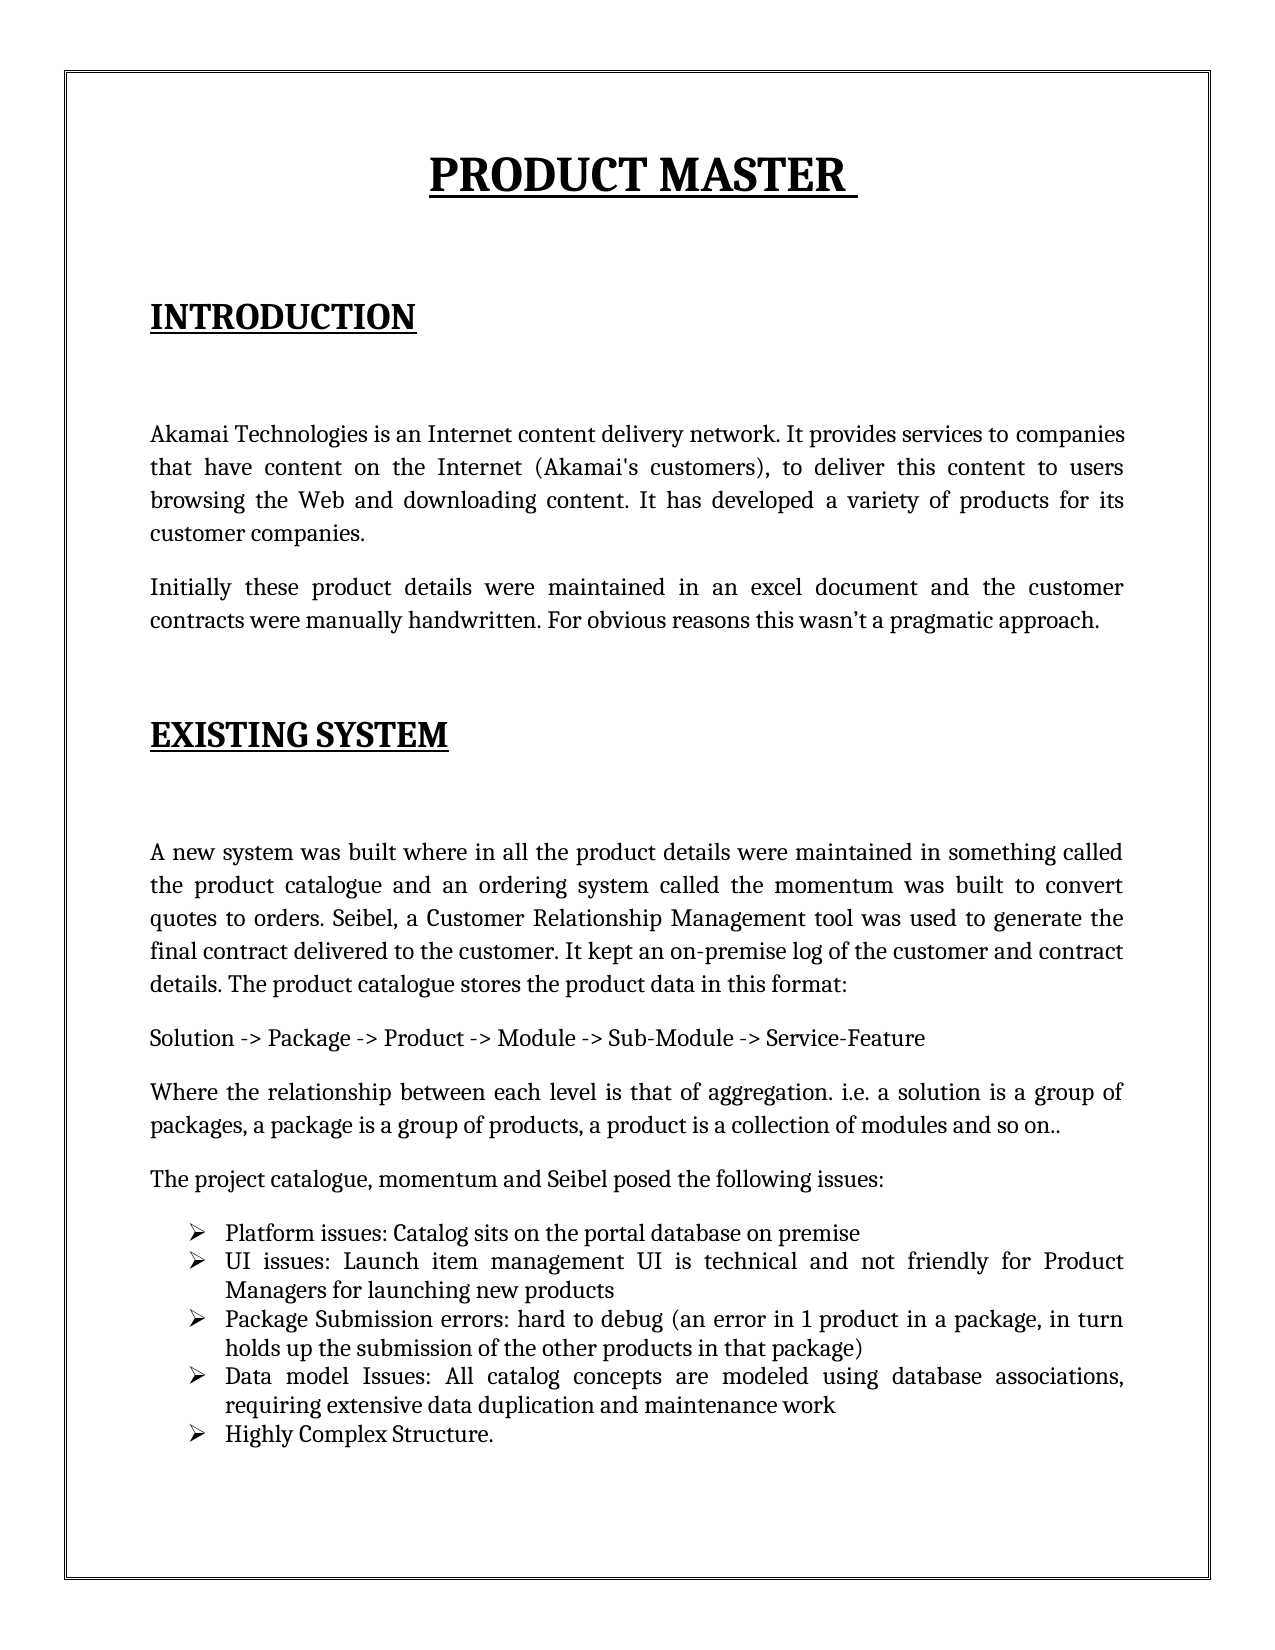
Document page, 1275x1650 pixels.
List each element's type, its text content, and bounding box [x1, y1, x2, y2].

text A new system was built where in all the product details were maintained in something called the product catalogue and an ordering system called the momentum was built to convert quotes to orders. Seibel, a Customer Relationship Management tool was used to generate the final contract delivered to the customer. It kept an on-premise log of the customer and contract details. The product catalogue stores the product data in this format: [150, 838, 1125, 999]
list Data model Issues: All catalog concepts are modeled using database associations, requiring extensive data duplication and maintenance work [187, 1362, 1125, 1420]
text Where the relationship between each level is that of aggregation. i.e. a solution is a group of packages, a package is a group of products, a product is a collection of modules and so on.. [150, 1078, 1125, 1139]
text Akamai Technologies is an Internet content delivery network. It provides services to companies that have content on the Internet (Akamai's customers), to deliver this content to users browsing the Web and downloading content. It has developed a variety of products for its customer companies. [150, 482, 1125, 548]
list Package Submission errors: hard to debug (an error in 1 product in a package, in turn holds up the submission of the other products in that package) [187, 1305, 1125, 1362]
text INTRODUCTION [150, 296, 1125, 339]
text Initially these product details were maintained in an excel document and the customer contracts were manually handwritten. For obvious reasons this wasn’t a pragmatic approach. [150, 573, 1125, 635]
text PRODUCT MASTER [150, 146, 1125, 204]
list UI issues: Launch item management UI is technical and not friendly for Product Managers for launching new products [187, 1247, 1125, 1305]
text Solution -> Package -> Product -> Module -> Sub-Module -> Service-Feature [150, 1024, 1125, 1053]
text EXISTING SYSTEM [150, 714, 1125, 757]
list Highly Complex Structure. [187, 1420, 1125, 1448]
list Platform issues: Catalog sits on the portal database on premise [187, 1218, 1125, 1247]
text Akamai Technologies is an Internet content delivery network. It provides services to companies that have content on the Internet (Akamai's customers), to deliver this content to users browsing the Web and downloading content. It has developed a variety of products for its customer companies. [150, 420, 1125, 453]
text The project catalogue, momentum and Seibel posed the following issues: [150, 1164, 1125, 1193]
